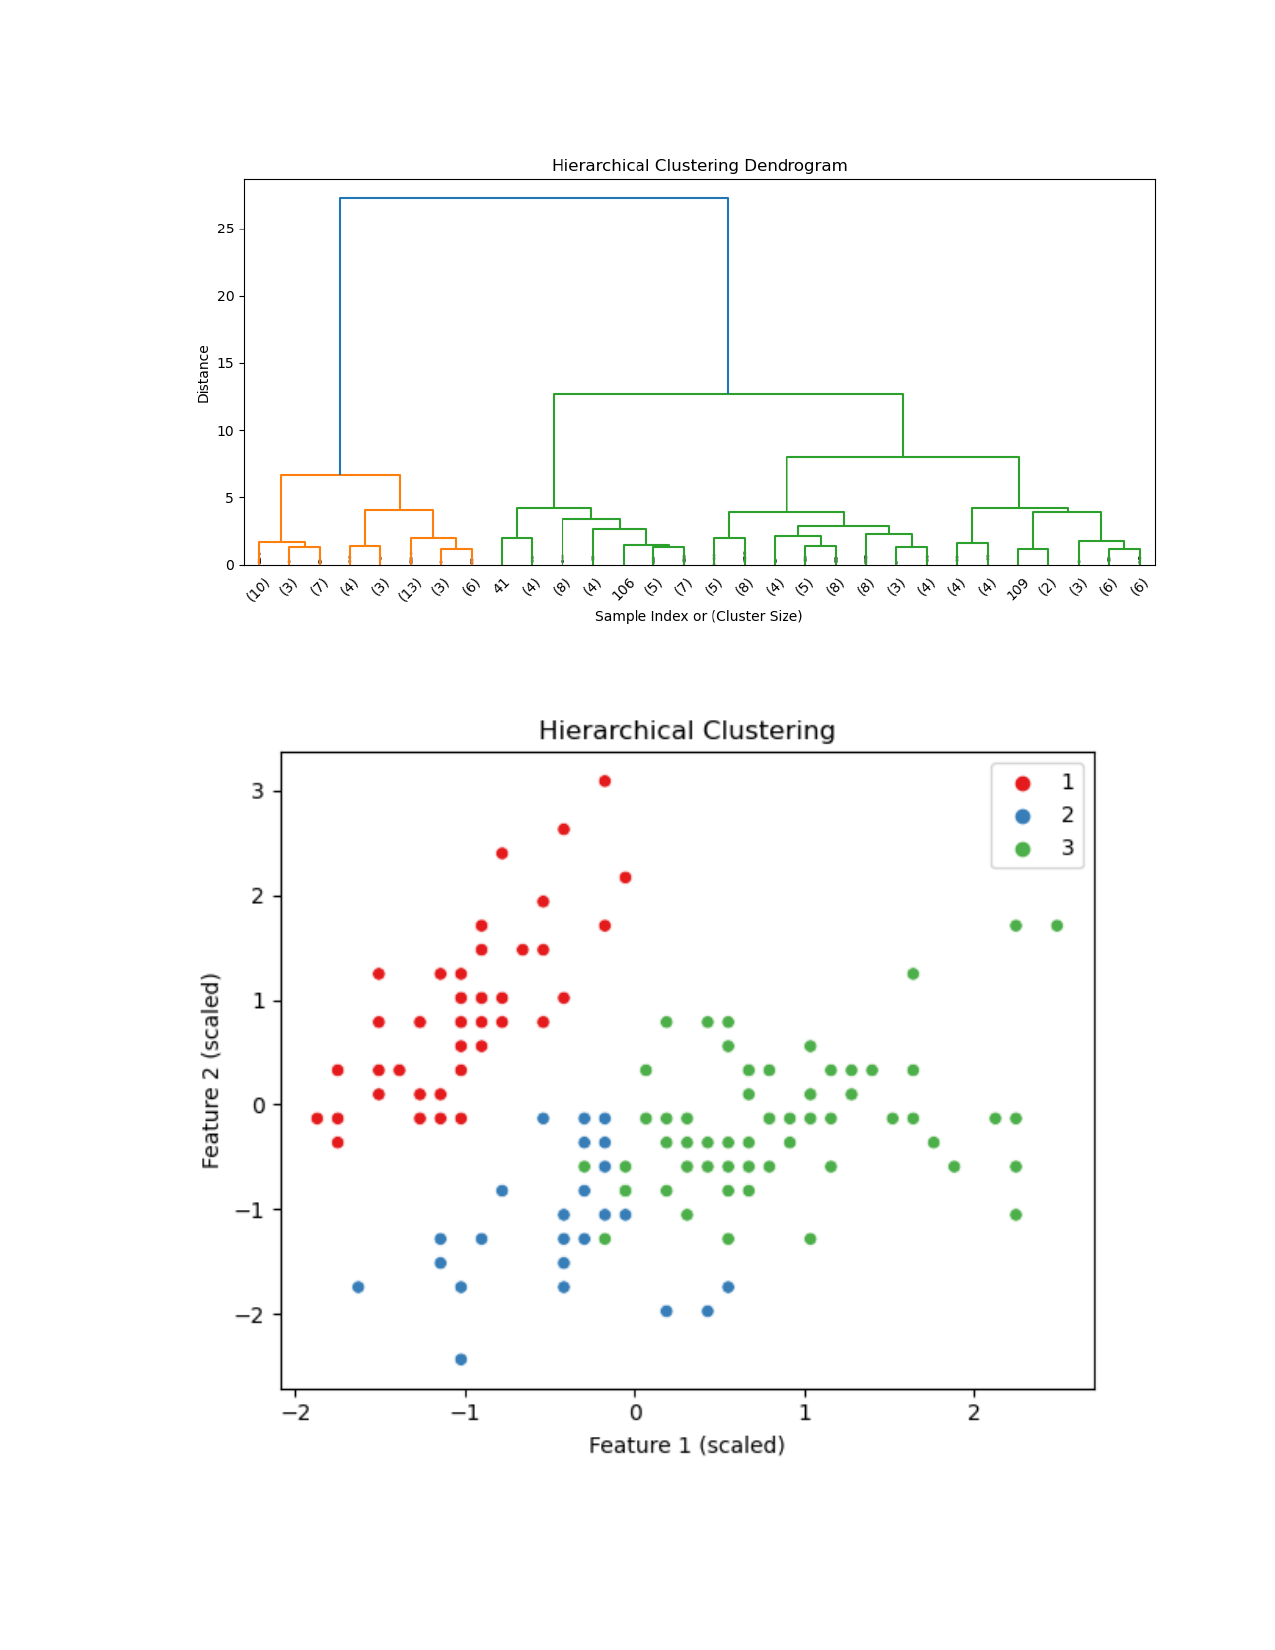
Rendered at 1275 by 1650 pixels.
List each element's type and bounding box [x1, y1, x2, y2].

picture [187, 705, 1110, 1472]
picture [187, 150, 1163, 633]
